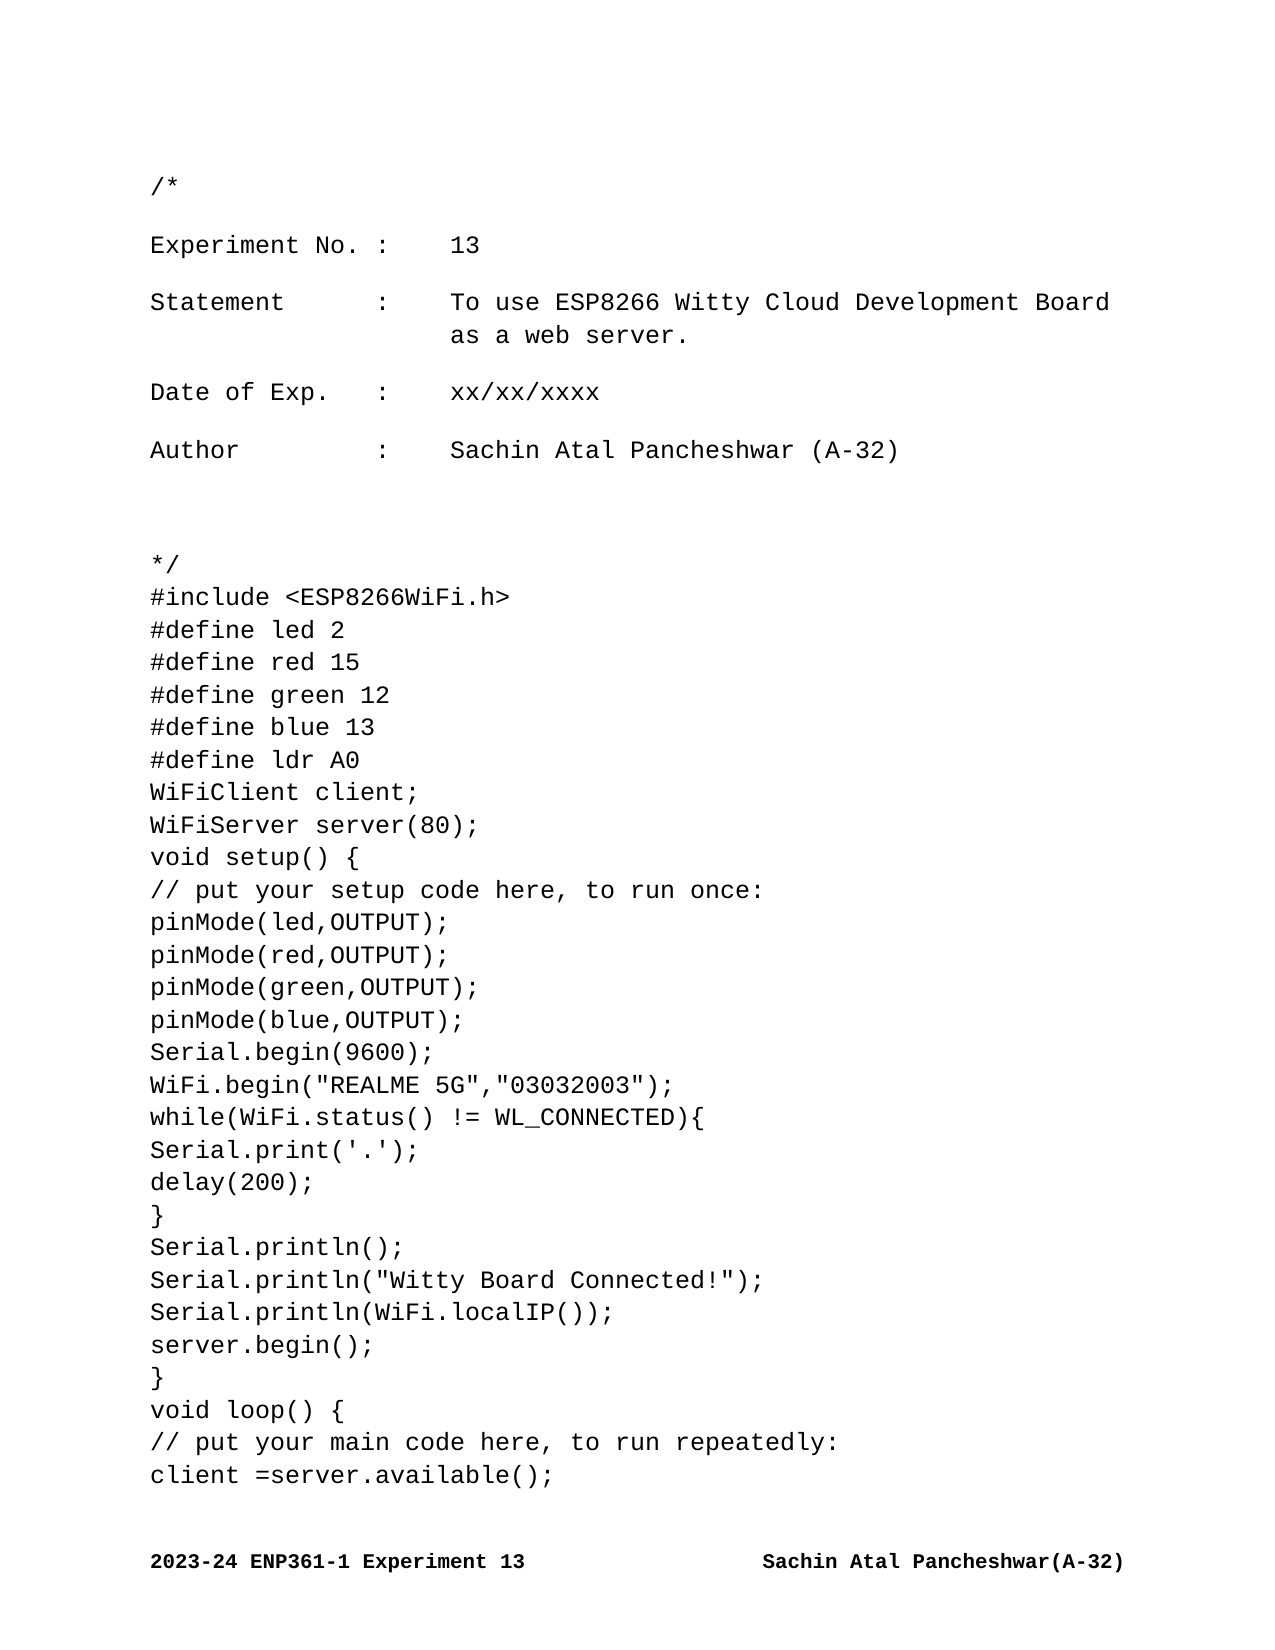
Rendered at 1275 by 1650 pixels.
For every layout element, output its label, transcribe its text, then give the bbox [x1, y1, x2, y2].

text Serial.print('.'); [150, 1137, 1125, 1166]
text // put your setup code here, to run once: [150, 877, 1125, 906]
text #define red 15 [150, 650, 1125, 678]
text */ [150, 552, 1125, 581]
text #define blue 13 [150, 715, 1125, 743]
text WiFiClient client; [150, 780, 1125, 808]
text while(WiFi.status() != WL_CONNECTED){ [150, 1105, 1125, 1133]
text pinMode(green,OUTPUT); [150, 975, 1125, 1003]
text WiFiServer server(80); [150, 812, 1125, 841]
text #define ldr A0 [150, 747, 1125, 776]
text } [150, 1202, 1125, 1231]
text client =server.available(); [150, 1462, 1125, 1491]
text Serial.println(WiFi.localIP()); [150, 1300, 1125, 1328]
text #define led 2 [150, 617, 1125, 646]
text WiFi.begin("REALME 5G","03032003"); [150, 1072, 1125, 1101]
text Author : Sachin Atal Pancheshwar (A-32) [150, 437, 1125, 466]
text void loop() { [150, 1397, 1125, 1426]
text // put your main code here, to run repeatedly: [150, 1430, 1125, 1458]
text Serial.println("Witty Board Connected!"); [150, 1267, 1125, 1296]
text } [150, 1365, 1125, 1393]
text delay(200); [150, 1170, 1125, 1198]
text Serial.println(); [150, 1235, 1125, 1263]
text server.begin(); [150, 1332, 1125, 1361]
text void setup() { [150, 845, 1125, 873]
text pinMode(blue,OUTPUT); [150, 1007, 1125, 1036]
text #include <ESP8266WiFi.h> [150, 585, 1125, 613]
text Experiment No. : 13 [150, 232, 1125, 261]
text pinMode(led,OUTPUT); [150, 910, 1125, 938]
text Statement : To use ESP8266 Witty Cloud Development Board as a web server. [150, 290, 1125, 351]
text Serial.begin(9600); [150, 1040, 1125, 1068]
text pinMode(red,OUTPUT); [150, 942, 1125, 971]
text /* [150, 175, 1125, 203]
text Date of Exp. : xx/xx/xxxx [150, 380, 1125, 408]
text #define green 12 [150, 682, 1125, 711]
